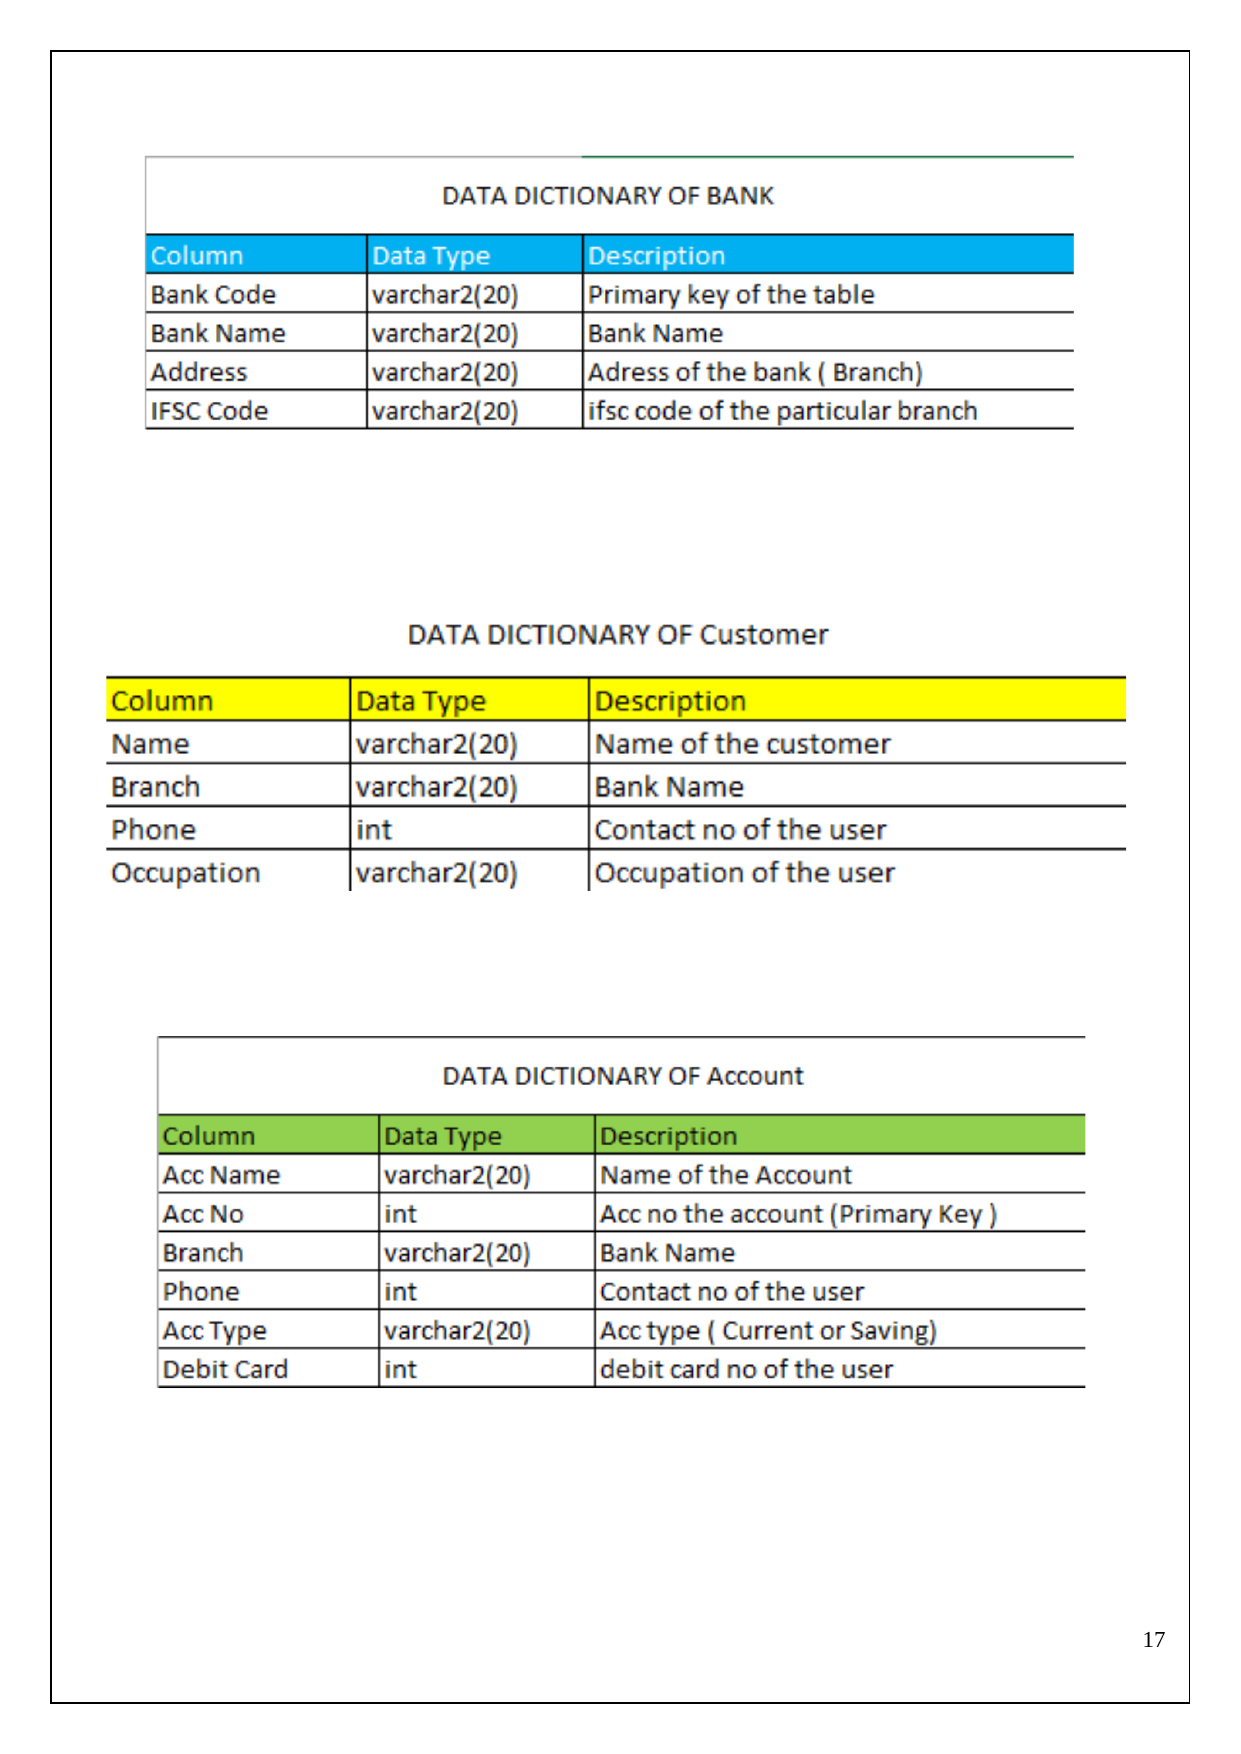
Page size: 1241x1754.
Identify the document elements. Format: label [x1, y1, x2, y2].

picture [75, 75, 1166, 1513]
